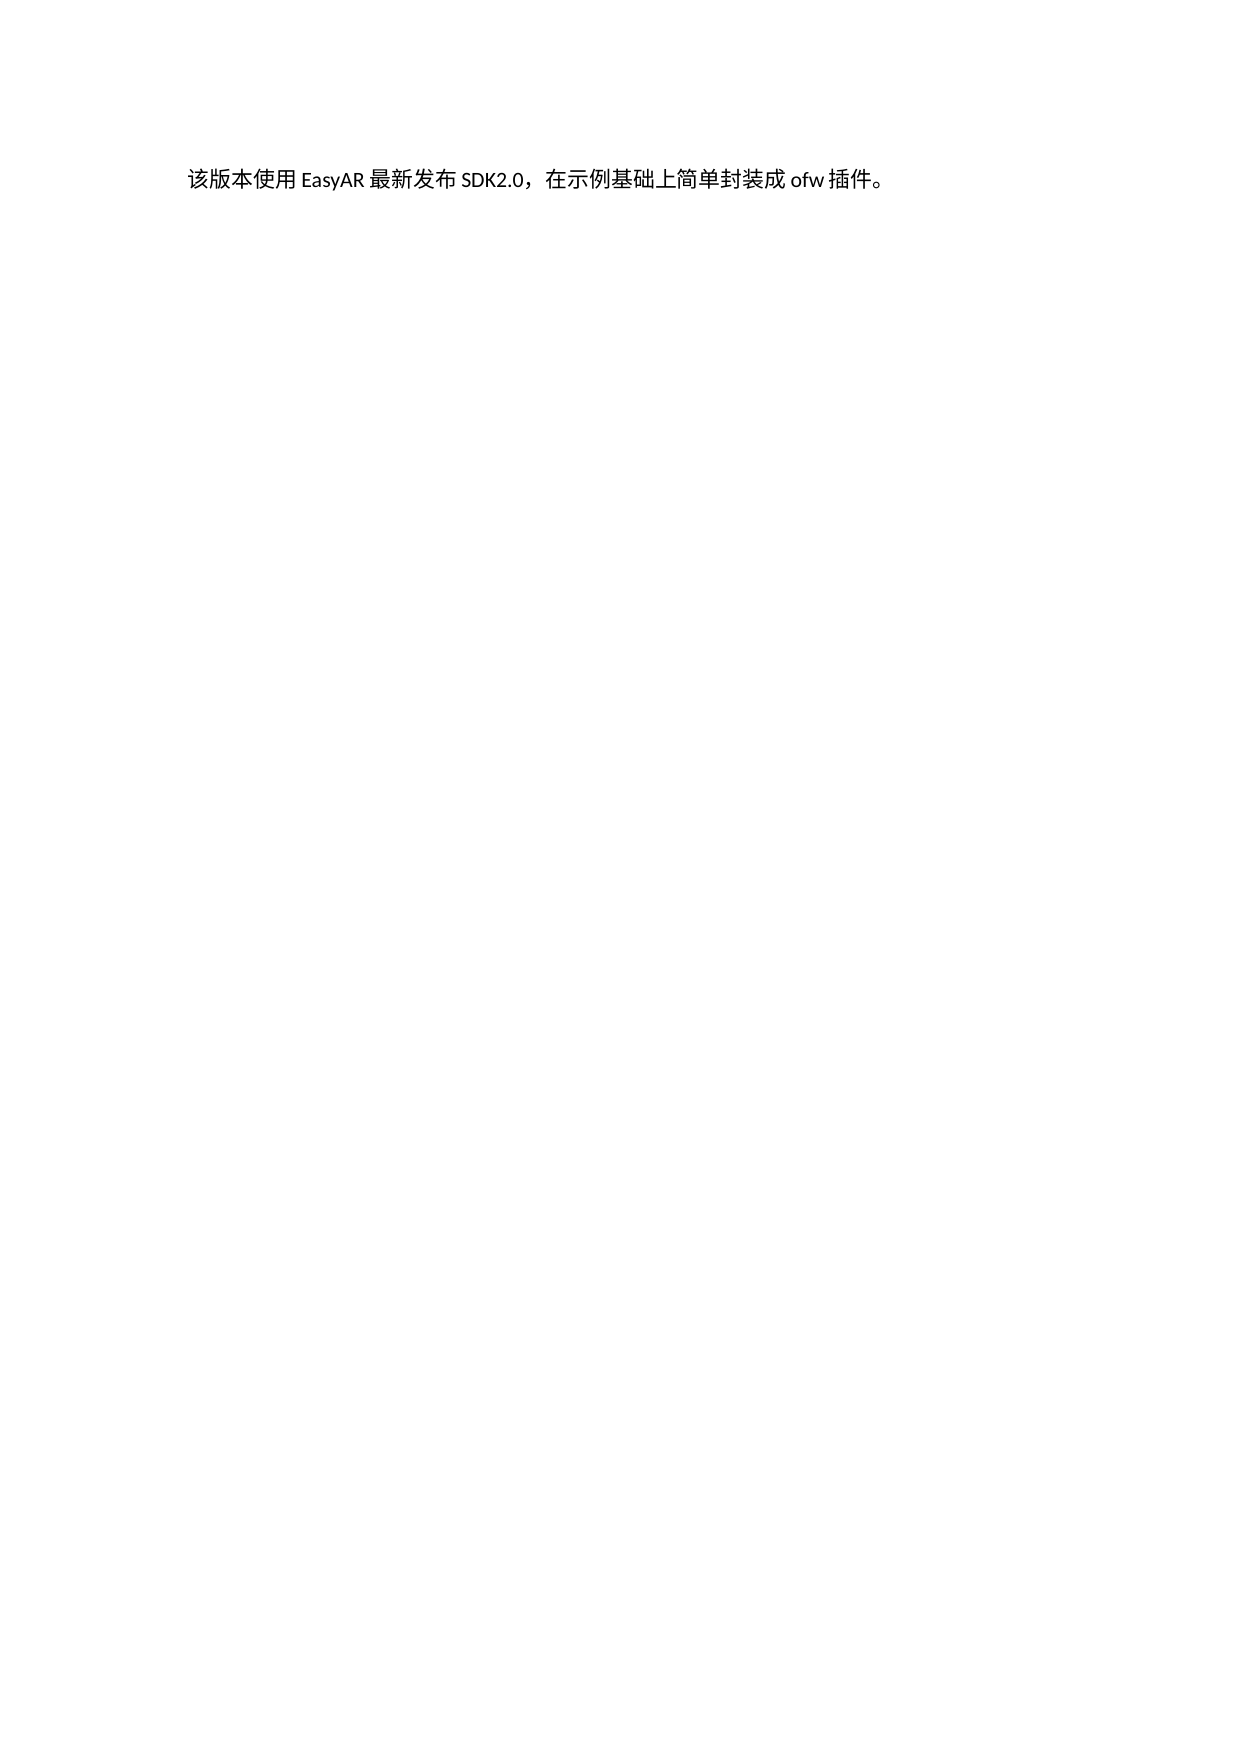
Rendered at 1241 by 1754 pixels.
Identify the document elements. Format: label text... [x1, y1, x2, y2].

text 该版本使用EasyAR最新发布SDK2.0，在示例基础上简单封装成ofw插件。 [187, 162, 1053, 194]
